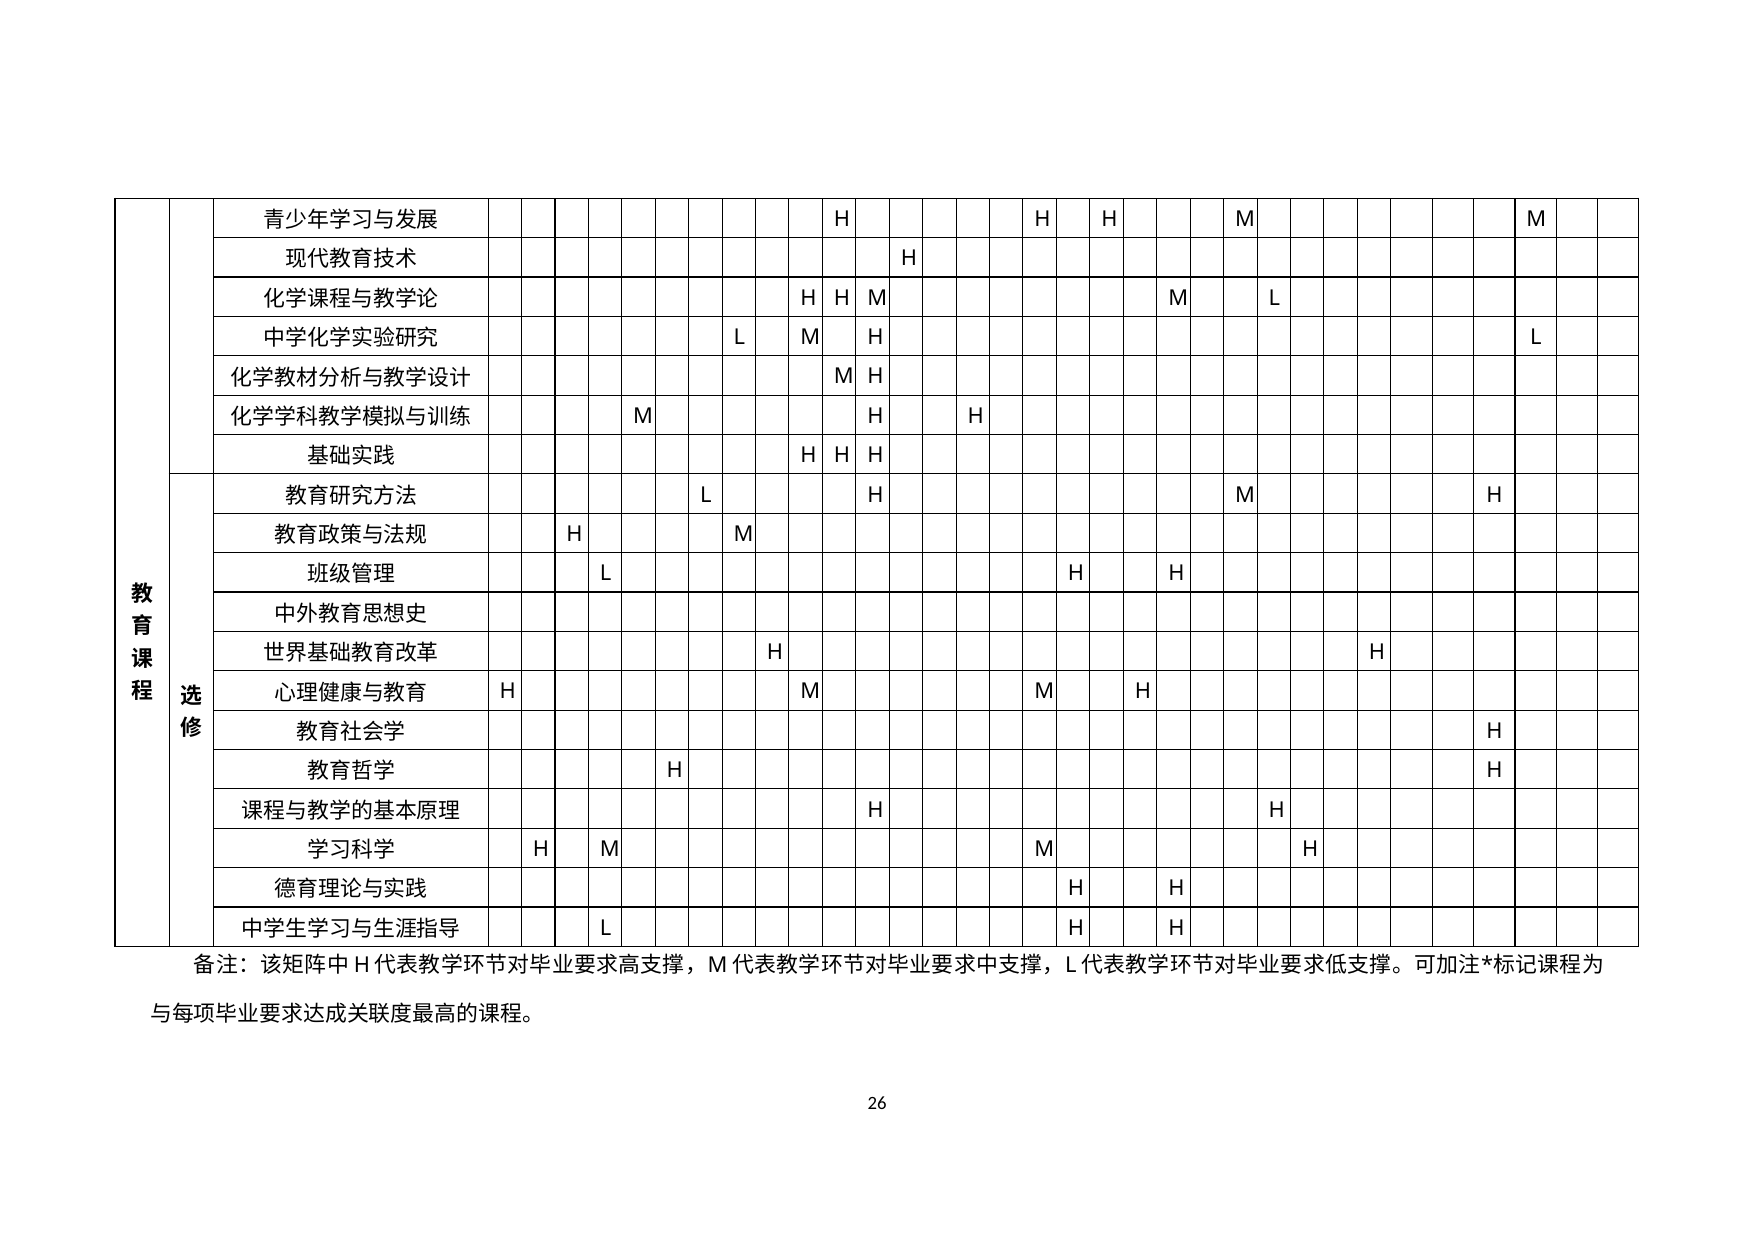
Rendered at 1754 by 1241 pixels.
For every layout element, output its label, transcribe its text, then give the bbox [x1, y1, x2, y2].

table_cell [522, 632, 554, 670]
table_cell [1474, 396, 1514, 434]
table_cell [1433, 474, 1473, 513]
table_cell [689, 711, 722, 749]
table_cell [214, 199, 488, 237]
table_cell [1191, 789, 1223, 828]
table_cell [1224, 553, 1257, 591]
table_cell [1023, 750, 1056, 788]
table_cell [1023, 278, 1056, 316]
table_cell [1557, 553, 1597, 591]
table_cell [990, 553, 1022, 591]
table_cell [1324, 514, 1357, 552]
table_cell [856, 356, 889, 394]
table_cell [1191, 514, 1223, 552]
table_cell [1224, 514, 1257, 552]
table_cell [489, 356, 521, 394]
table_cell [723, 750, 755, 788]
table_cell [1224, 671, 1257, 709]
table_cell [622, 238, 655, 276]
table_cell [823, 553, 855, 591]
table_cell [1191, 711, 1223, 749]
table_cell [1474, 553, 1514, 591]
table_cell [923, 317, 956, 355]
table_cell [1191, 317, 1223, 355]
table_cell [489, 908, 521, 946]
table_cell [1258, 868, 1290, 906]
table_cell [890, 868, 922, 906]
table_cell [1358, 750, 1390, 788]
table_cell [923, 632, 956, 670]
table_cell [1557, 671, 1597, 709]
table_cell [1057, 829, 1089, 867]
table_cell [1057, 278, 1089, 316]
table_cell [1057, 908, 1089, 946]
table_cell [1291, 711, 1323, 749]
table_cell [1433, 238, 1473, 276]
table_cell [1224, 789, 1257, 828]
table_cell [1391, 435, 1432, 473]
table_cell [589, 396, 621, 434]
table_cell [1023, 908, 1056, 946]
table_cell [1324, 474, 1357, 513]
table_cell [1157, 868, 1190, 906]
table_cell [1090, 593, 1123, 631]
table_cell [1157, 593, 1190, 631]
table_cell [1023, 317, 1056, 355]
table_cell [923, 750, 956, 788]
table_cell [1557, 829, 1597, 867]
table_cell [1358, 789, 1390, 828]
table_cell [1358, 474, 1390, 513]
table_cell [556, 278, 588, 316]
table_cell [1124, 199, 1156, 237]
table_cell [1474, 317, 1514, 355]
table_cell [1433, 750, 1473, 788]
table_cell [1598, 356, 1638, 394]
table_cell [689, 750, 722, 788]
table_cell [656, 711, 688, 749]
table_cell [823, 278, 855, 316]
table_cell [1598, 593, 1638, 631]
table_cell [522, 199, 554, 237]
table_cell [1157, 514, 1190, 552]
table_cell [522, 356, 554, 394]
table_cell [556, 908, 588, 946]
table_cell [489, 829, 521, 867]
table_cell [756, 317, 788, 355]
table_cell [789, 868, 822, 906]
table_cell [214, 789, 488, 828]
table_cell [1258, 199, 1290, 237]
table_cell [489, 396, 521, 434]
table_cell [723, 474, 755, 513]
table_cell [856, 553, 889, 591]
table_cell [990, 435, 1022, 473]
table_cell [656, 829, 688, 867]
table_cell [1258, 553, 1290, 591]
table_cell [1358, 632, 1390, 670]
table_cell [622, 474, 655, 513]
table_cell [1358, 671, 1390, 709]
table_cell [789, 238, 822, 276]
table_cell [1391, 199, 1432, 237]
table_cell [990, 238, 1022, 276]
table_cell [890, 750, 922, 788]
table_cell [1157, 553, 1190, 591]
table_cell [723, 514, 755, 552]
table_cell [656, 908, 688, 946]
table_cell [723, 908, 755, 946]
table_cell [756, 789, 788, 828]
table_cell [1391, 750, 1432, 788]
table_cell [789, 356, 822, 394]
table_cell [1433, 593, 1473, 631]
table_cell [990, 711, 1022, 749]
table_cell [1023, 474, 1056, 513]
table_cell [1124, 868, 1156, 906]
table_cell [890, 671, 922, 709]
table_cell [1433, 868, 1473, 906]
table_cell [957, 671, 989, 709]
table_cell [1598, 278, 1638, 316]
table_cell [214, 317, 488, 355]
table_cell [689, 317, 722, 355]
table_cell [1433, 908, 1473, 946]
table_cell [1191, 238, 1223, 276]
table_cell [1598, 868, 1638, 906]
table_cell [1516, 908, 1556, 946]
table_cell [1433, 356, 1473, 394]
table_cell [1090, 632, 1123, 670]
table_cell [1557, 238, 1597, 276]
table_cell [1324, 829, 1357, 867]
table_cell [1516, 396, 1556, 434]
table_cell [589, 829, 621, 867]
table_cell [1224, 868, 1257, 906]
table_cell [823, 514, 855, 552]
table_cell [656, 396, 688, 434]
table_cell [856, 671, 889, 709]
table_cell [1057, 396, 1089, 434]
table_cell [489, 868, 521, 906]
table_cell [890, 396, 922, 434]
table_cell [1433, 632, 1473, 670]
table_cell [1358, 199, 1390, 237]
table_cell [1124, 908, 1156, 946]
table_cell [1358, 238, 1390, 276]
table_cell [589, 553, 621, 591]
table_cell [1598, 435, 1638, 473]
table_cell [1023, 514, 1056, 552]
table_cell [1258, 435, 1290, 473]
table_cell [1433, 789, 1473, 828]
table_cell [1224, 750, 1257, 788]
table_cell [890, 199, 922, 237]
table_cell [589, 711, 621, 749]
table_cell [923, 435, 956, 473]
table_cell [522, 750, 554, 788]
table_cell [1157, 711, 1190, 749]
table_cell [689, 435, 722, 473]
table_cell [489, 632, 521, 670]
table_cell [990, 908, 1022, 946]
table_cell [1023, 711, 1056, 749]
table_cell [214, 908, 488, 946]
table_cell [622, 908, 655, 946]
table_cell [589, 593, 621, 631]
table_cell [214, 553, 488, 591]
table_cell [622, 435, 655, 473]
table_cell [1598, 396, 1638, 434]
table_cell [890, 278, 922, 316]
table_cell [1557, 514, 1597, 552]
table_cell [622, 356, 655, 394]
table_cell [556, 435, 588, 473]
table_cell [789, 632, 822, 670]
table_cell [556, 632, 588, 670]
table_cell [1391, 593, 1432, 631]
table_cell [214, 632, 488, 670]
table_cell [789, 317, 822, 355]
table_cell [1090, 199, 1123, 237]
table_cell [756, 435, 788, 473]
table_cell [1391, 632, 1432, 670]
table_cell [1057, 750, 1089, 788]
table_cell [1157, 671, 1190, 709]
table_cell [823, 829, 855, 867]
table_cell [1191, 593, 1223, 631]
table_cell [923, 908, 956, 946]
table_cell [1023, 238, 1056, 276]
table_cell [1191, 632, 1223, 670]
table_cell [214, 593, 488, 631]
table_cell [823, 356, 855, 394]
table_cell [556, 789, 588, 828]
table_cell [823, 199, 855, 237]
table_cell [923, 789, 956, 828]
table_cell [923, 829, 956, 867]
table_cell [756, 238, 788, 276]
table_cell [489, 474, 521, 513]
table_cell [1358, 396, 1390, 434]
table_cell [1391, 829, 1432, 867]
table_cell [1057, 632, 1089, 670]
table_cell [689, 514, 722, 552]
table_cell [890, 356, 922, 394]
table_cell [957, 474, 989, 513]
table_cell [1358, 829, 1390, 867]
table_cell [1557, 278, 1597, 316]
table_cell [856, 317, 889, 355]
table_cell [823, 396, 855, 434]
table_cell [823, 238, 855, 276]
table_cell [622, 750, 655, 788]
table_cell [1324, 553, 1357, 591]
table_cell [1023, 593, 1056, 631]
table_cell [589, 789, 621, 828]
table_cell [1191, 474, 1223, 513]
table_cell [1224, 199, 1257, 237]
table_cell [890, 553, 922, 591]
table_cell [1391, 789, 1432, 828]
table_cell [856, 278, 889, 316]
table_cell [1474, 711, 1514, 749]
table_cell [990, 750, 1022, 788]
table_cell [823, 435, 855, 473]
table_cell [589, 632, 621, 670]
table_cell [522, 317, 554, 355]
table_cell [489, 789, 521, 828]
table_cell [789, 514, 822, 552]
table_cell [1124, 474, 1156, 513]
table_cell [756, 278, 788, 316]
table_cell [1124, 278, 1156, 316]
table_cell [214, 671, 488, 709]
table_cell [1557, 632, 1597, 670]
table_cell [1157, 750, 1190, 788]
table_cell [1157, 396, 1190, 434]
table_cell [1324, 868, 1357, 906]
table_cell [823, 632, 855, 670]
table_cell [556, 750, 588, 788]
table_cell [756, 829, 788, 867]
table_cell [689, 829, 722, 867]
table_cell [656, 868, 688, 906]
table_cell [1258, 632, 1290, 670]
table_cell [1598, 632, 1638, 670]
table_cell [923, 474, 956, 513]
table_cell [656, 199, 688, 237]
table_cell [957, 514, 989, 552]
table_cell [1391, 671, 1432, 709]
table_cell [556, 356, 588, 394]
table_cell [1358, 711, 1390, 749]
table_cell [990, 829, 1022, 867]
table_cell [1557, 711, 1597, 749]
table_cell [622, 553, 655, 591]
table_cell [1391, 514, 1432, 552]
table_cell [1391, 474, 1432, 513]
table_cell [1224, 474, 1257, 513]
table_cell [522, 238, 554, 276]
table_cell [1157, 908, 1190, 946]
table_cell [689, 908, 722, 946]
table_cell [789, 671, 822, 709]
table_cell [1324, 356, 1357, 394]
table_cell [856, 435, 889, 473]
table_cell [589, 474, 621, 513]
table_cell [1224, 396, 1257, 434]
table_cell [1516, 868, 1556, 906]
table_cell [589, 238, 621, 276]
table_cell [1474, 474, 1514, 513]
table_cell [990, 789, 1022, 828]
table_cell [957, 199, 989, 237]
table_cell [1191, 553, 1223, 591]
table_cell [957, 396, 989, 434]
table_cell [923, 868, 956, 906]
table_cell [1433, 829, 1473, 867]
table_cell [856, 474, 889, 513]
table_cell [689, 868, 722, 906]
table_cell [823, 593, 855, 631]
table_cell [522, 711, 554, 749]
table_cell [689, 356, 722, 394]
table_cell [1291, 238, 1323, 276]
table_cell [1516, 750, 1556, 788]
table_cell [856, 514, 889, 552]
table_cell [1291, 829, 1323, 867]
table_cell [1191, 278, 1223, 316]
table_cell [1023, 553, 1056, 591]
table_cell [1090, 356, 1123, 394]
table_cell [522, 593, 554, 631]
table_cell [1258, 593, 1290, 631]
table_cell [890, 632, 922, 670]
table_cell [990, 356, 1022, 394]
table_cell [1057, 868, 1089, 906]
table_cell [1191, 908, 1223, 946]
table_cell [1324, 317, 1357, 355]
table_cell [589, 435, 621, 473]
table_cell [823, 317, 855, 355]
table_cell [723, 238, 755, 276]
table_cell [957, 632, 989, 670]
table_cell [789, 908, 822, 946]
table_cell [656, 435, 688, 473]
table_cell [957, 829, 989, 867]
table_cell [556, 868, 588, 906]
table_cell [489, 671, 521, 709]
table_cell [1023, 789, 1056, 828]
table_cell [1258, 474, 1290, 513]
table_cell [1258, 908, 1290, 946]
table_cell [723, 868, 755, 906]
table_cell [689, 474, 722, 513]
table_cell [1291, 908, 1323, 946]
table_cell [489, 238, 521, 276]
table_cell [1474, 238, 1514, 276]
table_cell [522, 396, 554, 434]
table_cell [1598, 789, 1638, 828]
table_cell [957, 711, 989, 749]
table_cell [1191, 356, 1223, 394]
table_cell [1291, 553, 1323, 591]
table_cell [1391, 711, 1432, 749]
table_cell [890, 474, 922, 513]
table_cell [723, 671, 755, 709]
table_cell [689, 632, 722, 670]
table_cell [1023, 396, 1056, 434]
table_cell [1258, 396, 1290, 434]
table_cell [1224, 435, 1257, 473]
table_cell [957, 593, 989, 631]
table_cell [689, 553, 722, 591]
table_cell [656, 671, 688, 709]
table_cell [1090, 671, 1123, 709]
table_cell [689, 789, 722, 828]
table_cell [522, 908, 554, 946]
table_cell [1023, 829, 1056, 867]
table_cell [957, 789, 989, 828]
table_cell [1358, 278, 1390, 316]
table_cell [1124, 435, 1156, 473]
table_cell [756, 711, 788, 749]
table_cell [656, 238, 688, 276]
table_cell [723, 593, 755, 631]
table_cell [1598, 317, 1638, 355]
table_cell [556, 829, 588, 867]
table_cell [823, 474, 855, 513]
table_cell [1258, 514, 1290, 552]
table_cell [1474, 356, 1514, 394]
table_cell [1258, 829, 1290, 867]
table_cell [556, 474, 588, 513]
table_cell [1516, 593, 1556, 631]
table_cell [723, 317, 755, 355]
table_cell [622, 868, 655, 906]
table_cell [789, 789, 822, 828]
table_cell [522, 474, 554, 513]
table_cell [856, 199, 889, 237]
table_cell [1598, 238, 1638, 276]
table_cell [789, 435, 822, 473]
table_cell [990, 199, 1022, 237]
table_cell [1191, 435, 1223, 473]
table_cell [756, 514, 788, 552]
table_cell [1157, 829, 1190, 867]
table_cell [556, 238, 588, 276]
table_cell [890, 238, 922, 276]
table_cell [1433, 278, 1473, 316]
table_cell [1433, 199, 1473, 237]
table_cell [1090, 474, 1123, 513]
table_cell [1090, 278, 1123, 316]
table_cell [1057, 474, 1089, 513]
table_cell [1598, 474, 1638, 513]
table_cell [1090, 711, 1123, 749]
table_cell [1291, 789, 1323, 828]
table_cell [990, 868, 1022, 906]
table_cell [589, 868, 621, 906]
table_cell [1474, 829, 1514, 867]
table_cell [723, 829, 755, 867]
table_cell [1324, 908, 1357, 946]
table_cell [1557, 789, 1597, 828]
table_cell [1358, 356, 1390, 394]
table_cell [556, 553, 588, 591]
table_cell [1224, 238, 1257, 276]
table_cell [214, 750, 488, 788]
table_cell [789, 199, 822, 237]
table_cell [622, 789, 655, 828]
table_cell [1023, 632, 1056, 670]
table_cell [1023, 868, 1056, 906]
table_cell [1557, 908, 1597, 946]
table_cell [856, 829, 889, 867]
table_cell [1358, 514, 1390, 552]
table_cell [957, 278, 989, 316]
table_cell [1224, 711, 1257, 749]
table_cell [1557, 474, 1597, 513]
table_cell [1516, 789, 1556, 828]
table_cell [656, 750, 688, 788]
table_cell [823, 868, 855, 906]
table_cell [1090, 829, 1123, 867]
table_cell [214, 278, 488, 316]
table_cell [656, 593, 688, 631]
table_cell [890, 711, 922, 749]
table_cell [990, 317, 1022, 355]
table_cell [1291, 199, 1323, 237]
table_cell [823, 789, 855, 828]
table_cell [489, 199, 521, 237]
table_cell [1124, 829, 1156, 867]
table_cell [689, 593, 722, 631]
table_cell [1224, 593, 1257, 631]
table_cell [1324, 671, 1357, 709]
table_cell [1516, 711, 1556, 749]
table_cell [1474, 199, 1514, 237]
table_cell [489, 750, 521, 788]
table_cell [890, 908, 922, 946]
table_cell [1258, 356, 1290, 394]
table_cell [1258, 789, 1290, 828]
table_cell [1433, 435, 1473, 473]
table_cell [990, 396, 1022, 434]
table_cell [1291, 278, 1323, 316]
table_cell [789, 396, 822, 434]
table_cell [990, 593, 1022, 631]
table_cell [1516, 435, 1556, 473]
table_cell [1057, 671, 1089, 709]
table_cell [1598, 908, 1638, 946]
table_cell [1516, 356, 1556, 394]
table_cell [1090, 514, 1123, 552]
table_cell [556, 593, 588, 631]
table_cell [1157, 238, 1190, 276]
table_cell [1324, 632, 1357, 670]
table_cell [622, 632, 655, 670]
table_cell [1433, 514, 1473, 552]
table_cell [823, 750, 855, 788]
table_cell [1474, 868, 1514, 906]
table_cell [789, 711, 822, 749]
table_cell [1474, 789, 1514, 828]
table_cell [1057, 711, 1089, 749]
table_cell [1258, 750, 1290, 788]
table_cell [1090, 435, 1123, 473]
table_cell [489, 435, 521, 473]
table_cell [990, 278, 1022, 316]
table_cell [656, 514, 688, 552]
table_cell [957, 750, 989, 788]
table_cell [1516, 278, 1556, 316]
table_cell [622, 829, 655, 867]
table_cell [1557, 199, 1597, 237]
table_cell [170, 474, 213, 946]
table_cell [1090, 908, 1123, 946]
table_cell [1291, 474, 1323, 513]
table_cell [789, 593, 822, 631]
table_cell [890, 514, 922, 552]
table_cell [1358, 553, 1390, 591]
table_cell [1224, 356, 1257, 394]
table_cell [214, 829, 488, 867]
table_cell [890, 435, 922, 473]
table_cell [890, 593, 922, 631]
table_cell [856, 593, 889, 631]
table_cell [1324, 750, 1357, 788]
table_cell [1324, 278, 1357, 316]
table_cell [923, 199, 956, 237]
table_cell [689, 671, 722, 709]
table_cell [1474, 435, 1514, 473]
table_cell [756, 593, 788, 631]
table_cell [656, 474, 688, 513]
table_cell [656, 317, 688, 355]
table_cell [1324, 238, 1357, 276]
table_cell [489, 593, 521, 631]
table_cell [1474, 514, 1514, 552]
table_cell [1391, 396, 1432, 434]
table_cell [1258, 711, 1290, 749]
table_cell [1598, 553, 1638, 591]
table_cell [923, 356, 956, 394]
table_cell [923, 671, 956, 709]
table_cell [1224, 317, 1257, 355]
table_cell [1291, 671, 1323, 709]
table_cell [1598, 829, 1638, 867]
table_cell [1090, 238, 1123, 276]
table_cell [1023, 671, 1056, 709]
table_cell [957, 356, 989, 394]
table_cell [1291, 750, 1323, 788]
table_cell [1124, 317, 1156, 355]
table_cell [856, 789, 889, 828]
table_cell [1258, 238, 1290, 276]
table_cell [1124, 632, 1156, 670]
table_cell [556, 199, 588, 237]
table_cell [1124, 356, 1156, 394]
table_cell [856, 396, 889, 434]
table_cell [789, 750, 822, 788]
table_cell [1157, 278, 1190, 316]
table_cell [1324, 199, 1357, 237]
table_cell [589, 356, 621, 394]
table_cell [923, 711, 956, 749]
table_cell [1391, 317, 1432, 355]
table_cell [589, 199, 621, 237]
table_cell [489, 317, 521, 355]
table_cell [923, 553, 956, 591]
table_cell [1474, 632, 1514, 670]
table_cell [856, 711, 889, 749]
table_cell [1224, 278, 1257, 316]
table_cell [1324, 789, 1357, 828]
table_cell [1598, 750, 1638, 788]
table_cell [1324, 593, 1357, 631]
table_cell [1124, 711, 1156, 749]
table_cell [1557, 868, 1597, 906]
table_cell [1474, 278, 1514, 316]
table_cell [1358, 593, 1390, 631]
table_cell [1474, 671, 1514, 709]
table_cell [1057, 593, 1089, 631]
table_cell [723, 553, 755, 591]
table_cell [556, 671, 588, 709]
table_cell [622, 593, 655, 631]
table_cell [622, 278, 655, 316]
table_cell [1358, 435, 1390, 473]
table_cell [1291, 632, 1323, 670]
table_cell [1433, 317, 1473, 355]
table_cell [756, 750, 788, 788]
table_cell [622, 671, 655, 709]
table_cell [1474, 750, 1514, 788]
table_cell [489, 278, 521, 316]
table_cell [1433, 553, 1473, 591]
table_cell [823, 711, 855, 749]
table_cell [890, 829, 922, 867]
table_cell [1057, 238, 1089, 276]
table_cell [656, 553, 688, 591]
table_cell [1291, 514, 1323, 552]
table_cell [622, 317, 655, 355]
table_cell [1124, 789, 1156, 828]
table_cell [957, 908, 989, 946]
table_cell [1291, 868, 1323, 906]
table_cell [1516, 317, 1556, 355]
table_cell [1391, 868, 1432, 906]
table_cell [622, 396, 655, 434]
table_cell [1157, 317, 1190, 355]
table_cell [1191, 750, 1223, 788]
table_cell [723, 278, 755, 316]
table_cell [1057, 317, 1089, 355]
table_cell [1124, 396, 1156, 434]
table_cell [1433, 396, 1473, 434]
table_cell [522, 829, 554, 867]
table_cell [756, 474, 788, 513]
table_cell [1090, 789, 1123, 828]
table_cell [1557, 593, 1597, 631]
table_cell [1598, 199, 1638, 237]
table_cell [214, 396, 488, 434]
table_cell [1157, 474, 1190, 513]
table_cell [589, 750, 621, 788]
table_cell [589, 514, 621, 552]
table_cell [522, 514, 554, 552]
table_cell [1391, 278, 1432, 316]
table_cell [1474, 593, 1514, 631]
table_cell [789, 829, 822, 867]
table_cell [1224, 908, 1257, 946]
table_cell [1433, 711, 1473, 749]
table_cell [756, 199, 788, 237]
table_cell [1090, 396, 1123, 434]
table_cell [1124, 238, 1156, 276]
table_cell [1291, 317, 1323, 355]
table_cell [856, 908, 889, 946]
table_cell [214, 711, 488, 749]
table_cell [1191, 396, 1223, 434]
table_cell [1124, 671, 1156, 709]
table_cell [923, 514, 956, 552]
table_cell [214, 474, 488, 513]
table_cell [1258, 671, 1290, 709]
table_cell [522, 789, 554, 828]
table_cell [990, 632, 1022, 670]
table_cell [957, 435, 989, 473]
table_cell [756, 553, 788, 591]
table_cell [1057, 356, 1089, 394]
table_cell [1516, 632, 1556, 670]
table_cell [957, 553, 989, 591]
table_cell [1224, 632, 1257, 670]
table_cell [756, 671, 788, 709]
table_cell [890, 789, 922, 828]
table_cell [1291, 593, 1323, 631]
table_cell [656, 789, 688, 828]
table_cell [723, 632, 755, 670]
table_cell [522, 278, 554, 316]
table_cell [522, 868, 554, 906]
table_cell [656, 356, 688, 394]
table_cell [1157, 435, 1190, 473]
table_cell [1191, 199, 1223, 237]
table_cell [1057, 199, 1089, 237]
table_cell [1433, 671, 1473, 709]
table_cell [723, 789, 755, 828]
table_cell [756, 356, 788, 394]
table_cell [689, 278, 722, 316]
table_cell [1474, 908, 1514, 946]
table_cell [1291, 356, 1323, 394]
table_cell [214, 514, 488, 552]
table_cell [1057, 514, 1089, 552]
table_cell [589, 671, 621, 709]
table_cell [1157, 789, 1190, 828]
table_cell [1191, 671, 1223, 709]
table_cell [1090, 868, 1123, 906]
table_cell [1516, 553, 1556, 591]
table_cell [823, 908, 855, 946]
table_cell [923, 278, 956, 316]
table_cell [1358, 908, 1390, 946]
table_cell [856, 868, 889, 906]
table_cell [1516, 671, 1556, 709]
text 备注：该矩阵中H代表教学环节对毕业要求高支撑，M代表教学环节对毕业要求中支撑，L代表教学环节对毕业要求低支撑。可加注*标记课程为与每项毕业要求达成关联度最高的课程。 [150, 947, 1604, 1028]
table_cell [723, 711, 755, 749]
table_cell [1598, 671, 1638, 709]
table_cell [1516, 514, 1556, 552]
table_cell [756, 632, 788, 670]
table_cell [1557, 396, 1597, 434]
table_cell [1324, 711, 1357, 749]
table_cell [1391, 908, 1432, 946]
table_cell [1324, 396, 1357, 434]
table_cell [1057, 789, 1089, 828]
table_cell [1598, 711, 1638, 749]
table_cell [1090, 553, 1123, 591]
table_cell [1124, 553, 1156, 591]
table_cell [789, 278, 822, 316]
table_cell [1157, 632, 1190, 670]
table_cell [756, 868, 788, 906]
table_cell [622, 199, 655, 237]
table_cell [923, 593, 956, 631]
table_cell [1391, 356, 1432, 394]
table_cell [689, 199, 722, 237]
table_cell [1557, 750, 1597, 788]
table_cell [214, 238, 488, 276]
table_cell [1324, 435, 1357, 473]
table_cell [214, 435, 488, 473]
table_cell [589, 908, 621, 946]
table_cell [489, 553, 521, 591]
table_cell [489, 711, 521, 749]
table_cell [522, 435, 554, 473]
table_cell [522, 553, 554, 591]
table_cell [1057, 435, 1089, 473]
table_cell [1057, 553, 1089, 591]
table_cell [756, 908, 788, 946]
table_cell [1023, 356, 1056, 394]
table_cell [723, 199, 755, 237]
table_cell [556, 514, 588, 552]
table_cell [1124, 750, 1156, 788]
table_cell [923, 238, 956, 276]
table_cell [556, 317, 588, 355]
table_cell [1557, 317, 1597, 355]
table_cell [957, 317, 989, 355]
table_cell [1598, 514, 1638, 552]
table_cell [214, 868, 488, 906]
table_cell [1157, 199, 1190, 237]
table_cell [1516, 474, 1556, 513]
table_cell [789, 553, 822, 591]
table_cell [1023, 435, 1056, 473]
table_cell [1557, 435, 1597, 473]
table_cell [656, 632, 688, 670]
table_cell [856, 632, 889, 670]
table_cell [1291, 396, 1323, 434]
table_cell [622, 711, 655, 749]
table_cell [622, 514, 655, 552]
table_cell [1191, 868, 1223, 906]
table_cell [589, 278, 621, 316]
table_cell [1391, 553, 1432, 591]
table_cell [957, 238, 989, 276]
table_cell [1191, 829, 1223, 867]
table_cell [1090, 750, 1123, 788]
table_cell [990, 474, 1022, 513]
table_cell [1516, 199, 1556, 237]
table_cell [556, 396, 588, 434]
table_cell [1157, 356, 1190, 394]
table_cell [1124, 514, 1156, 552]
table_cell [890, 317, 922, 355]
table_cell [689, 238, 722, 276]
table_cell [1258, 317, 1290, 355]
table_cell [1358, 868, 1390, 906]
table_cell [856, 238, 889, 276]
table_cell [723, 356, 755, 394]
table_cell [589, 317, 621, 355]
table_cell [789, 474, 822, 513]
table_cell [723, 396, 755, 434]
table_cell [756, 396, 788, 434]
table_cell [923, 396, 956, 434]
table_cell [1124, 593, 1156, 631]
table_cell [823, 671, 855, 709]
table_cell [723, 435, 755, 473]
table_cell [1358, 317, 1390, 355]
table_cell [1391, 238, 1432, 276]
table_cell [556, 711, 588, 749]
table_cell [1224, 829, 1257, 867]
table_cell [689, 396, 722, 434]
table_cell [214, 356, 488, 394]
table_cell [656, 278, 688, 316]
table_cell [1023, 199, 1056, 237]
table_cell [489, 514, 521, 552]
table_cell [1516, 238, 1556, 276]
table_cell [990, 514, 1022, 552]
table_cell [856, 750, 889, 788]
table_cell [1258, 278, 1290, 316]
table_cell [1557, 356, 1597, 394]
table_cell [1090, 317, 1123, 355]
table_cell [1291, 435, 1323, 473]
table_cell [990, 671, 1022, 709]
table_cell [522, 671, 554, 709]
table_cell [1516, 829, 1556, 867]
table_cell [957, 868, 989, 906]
